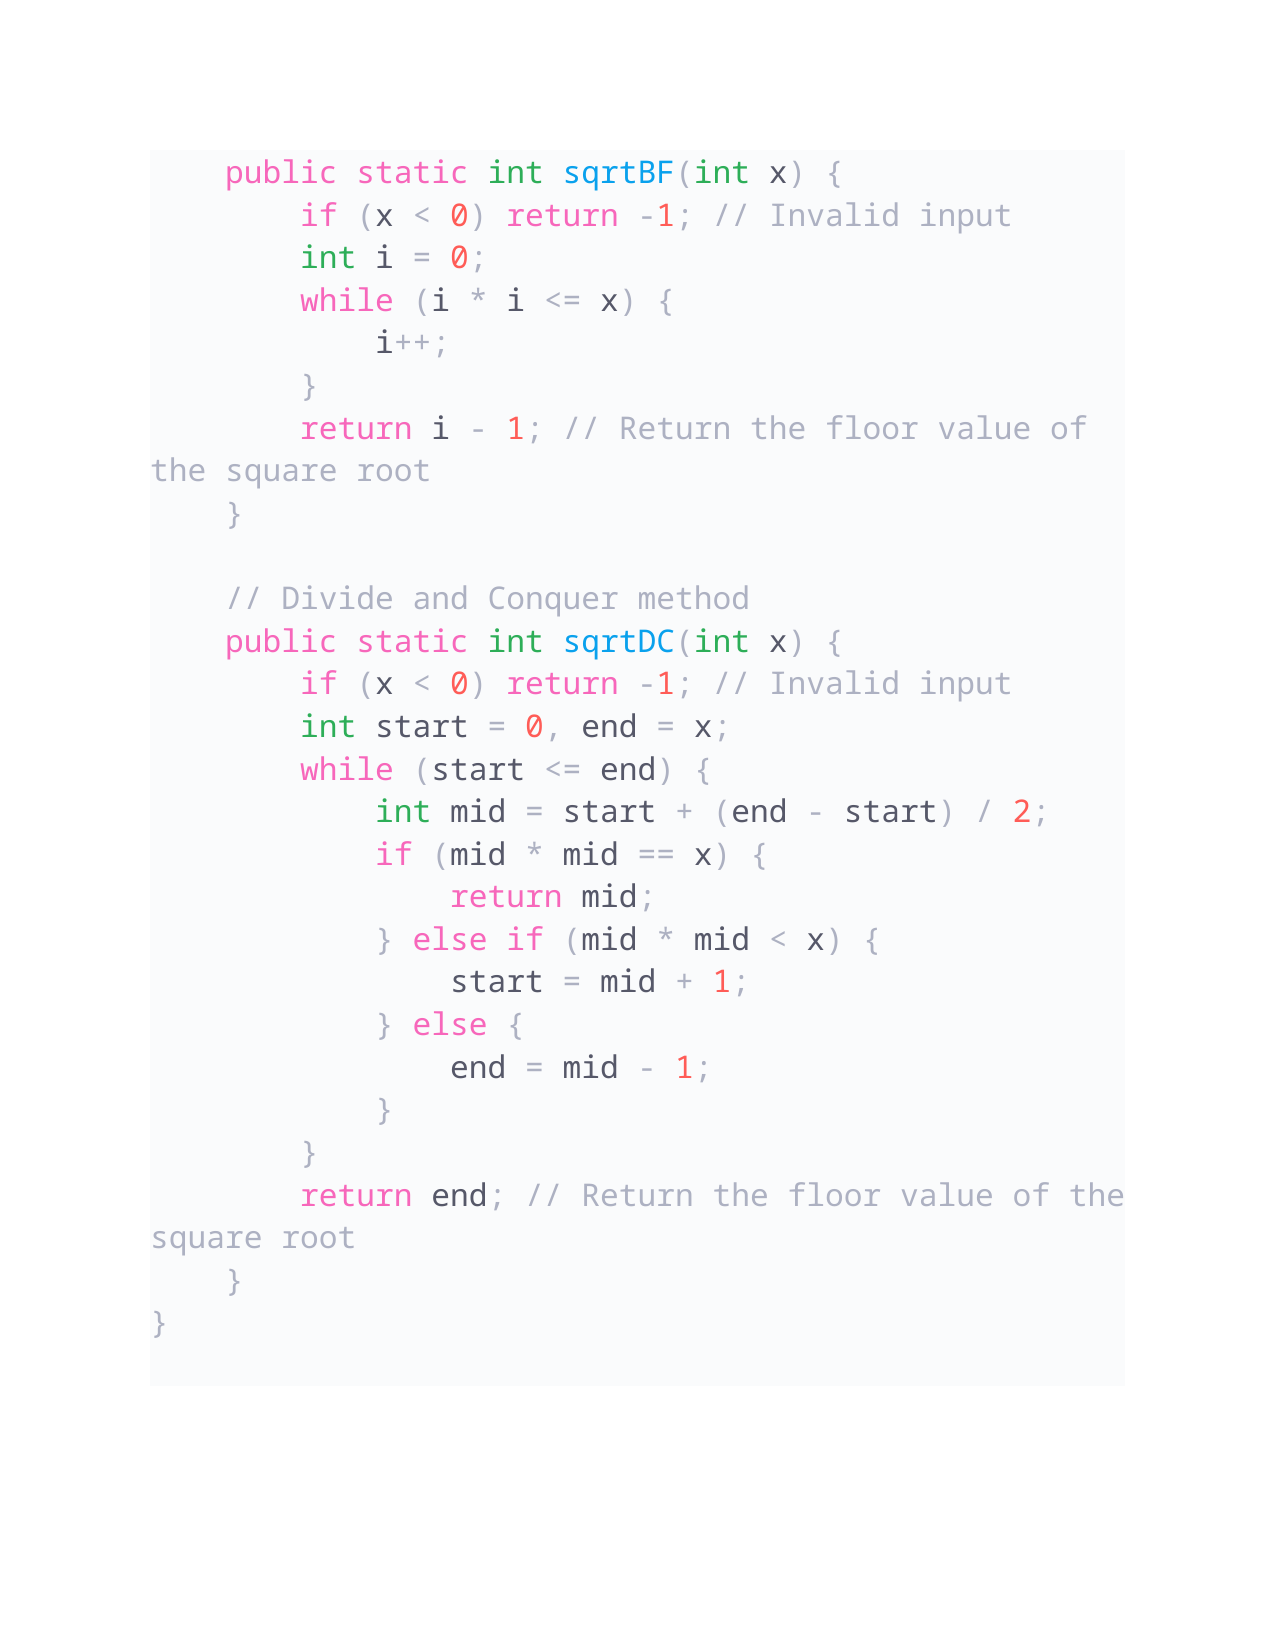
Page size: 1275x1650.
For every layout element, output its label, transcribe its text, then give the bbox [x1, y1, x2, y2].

text end = mid - 1; [150, 1045, 1125, 1087]
text } [150, 1087, 1125, 1130]
text } [150, 363, 1125, 406]
text } [150, 491, 1125, 533]
text return end; // Return the floor value of the square root [150, 1172, 1125, 1258]
text } [150, 1300, 1125, 1343]
text while (i * i <= x) { [150, 278, 1125, 320]
text public static int sqrtDC(int x) { [150, 619, 1125, 661]
text if (x < 0) return -1; // Invalid input [150, 193, 1125, 235]
text start = mid + 1; [150, 959, 1125, 1002]
text return i - 1; // Return the floor value of the square root [150, 406, 1125, 491]
text i++; [150, 320, 1125, 363]
text int mid = start + (end - start) / 2; [150, 789, 1125, 832]
text int start = 0, end = x; [150, 704, 1125, 746]
text } [150, 1258, 1125, 1300]
text while (start <= end) { [150, 746, 1125, 789]
text if (mid * mid == x) { [150, 832, 1125, 874]
text public static int sqrtBF(int x) { [150, 150, 1125, 193]
text return mid; [150, 874, 1125, 917]
text // Divide and Conquer method [150, 576, 1125, 619]
text } [150, 1130, 1125, 1172]
text } else if (mid * mid < x) { [150, 917, 1125, 959]
text if (x < 0) return -1; // Invalid input [150, 661, 1125, 704]
text } else { [150, 1002, 1125, 1045]
text int i = 0; [150, 235, 1125, 278]
